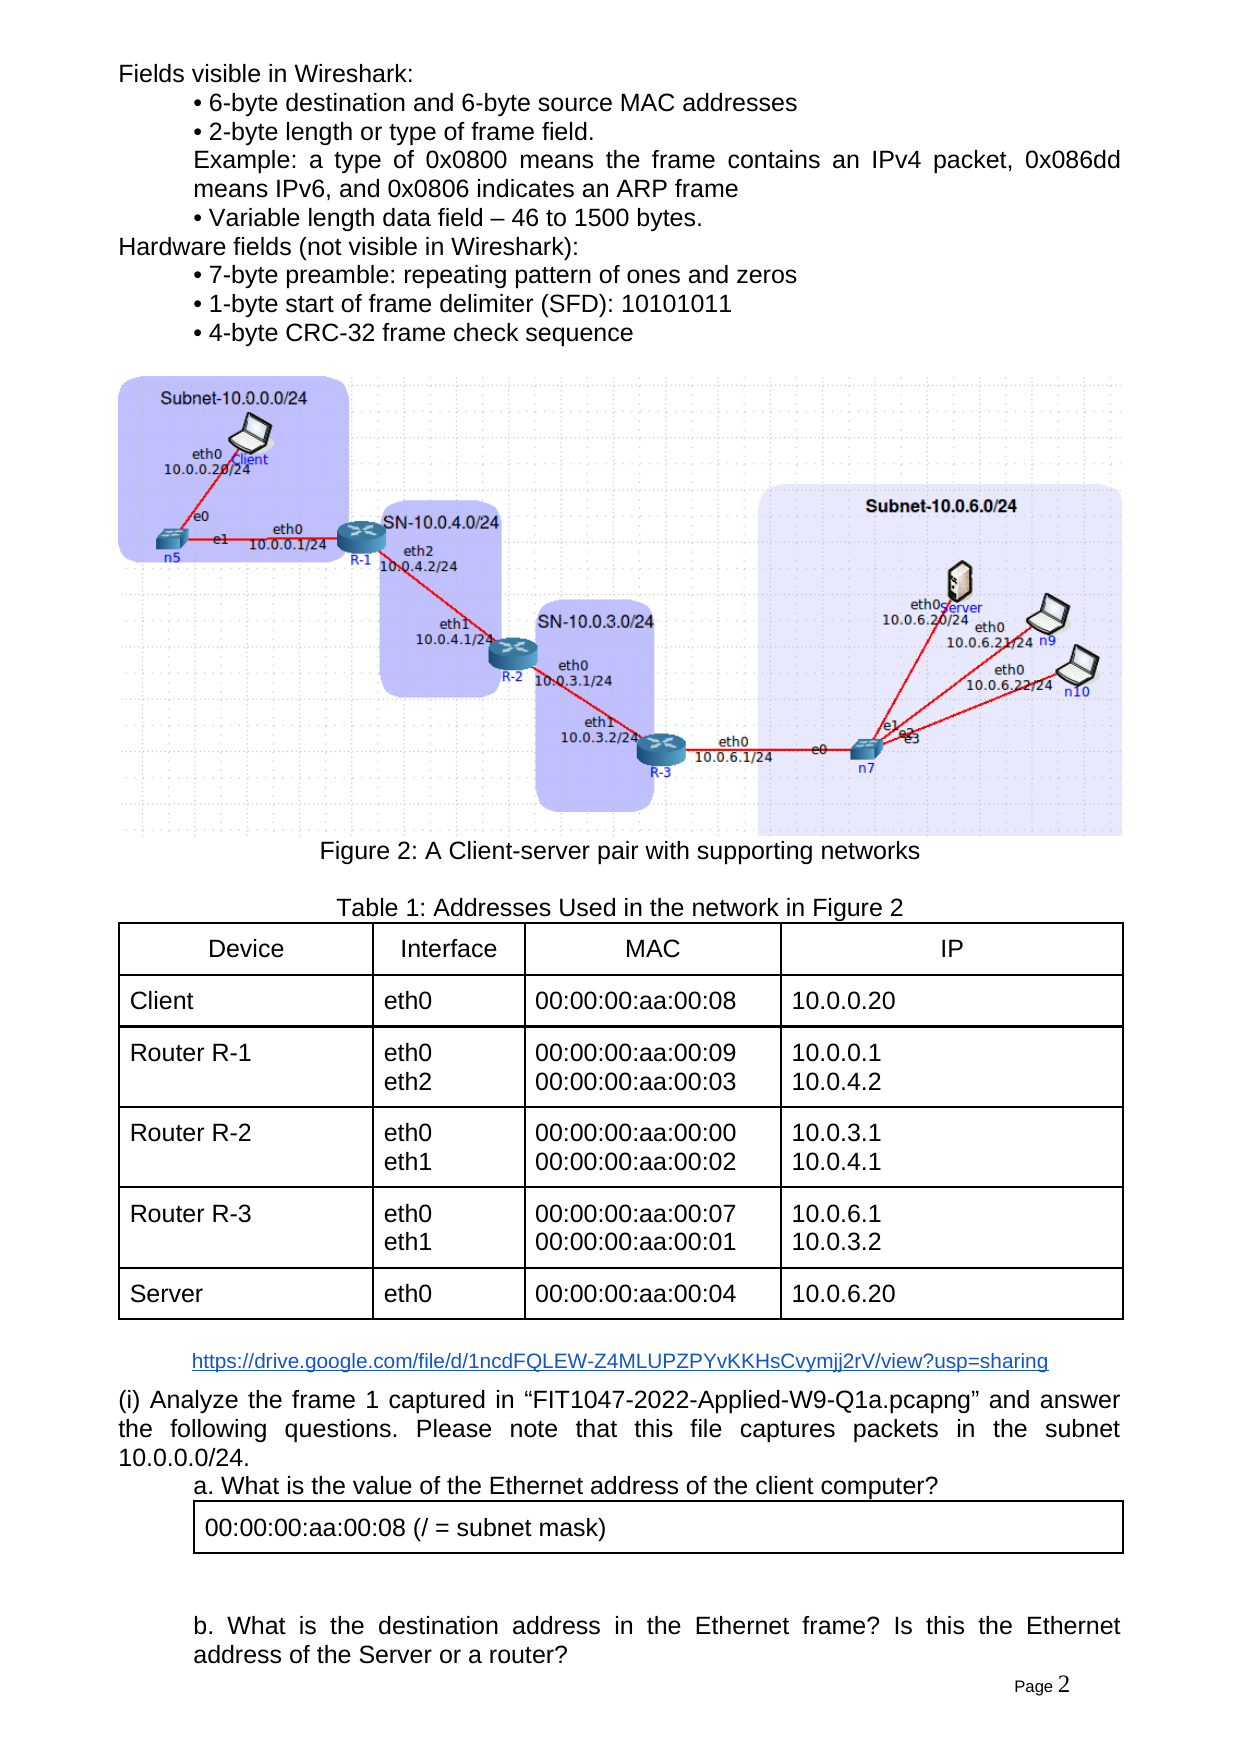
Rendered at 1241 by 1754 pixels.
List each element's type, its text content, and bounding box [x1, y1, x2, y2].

table_cell Router R-2 [120, 1108, 372, 1186]
table_cell 10.0.0.1 10.0.4.2 [782, 1028, 1122, 1106]
table_header MAC [526, 924, 780, 974]
table_cell 10.0.3.1 10.0.4.1 [782, 1108, 1122, 1186]
table_cell 00:00:00:aa:00:04 [526, 1269, 780, 1318]
table_cell 00:00:00:aa:00:00 00:00:00:aa:00:02 [526, 1108, 780, 1186]
text • 1-byte start of frame delimiter (SFD): 10101011 [193, 289, 1122, 318]
table_header 00:00:00:aa:00:08 (/ = subnet mask) [195, 1502, 1122, 1552]
table_cell eth0 eth2 [374, 1028, 524, 1106]
table_cell 10.0.6.20 [782, 1269, 1122, 1318]
text • 6-byte destination and 6-byte source MAC addresses [193, 88, 1122, 117]
text • 4-byte CRC-32 frame check sequence [193, 318, 1122, 347]
table_header IP [782, 924, 1122, 974]
table_cell eth0 [374, 976, 524, 1025]
text https://drive.google.com/file/d/1ncdFQLEW-Z4MLUPZPYvKKHsCvymjj2rV/view?usp=sharing [118, 1349, 1122, 1373]
table_cell Router R-1 [120, 1028, 372, 1106]
table_header Device [120, 924, 372, 974]
table_cell 00:00:00:aa:00:07 00:00:00:aa:00:01 [526, 1188, 780, 1267]
table_header Interface [374, 924, 524, 974]
text Figure 2: A Client-server pair with supporting networks [118, 836, 1122, 864]
text Fields visible in Wireshark: [118, 59, 1122, 88]
table_cell Router R-3 [120, 1188, 372, 1267]
text Hardware fields (not visible in Wireshark): [118, 232, 1122, 260]
table_cell Server [120, 1269, 372, 1318]
text a. What is the value of the Ethernet address of the client computer? [193, 1471, 1122, 1500]
text (i) Analyze the frame 1 captured in “FIT1047-2022-Applied-W9-Q1a.pcapng” and answer the following questions. Please note that this file captures packets in the subnet 10.0.0.0/24. [118, 1385, 1122, 1471]
text • 2-byte length or type of frame field. [193, 117, 1122, 145]
table_cell eth0 [374, 1269, 524, 1318]
text Table 1: Addresses Used in the network in Figure 2 [118, 893, 1122, 922]
table_cell eth0 eth1 [374, 1108, 524, 1186]
table_cell eth0 eth1 [374, 1188, 524, 1267]
picture [118, 375, 1123, 836]
text • 7-byte preamble: repeating pattern of ones and zeros [193, 260, 1122, 289]
table_cell 10.0.0.20 [782, 976, 1122, 1025]
table_cell 00:00:00:aa:00:09 00:00:00:aa:00:03 [526, 1028, 780, 1106]
text b. What is the destination address in the Ethernet frame? Is this the Ethernet address of the Server or a router? [193, 1611, 1122, 1669]
table_cell Client [120, 976, 372, 1025]
table_cell 00:00:00:aa:00:08 [526, 976, 780, 1025]
table_cell 10.0.6.1 10.0.3.2 [782, 1188, 1122, 1267]
text Example: a type of 0x0800 means the frame contains an IPv4 packet, 0x086dd means IPv6, and 0x0806 indicates an ARP frame [193, 145, 1122, 203]
text • Variable length data field – 46 to 1500 bytes. [193, 203, 1122, 232]
